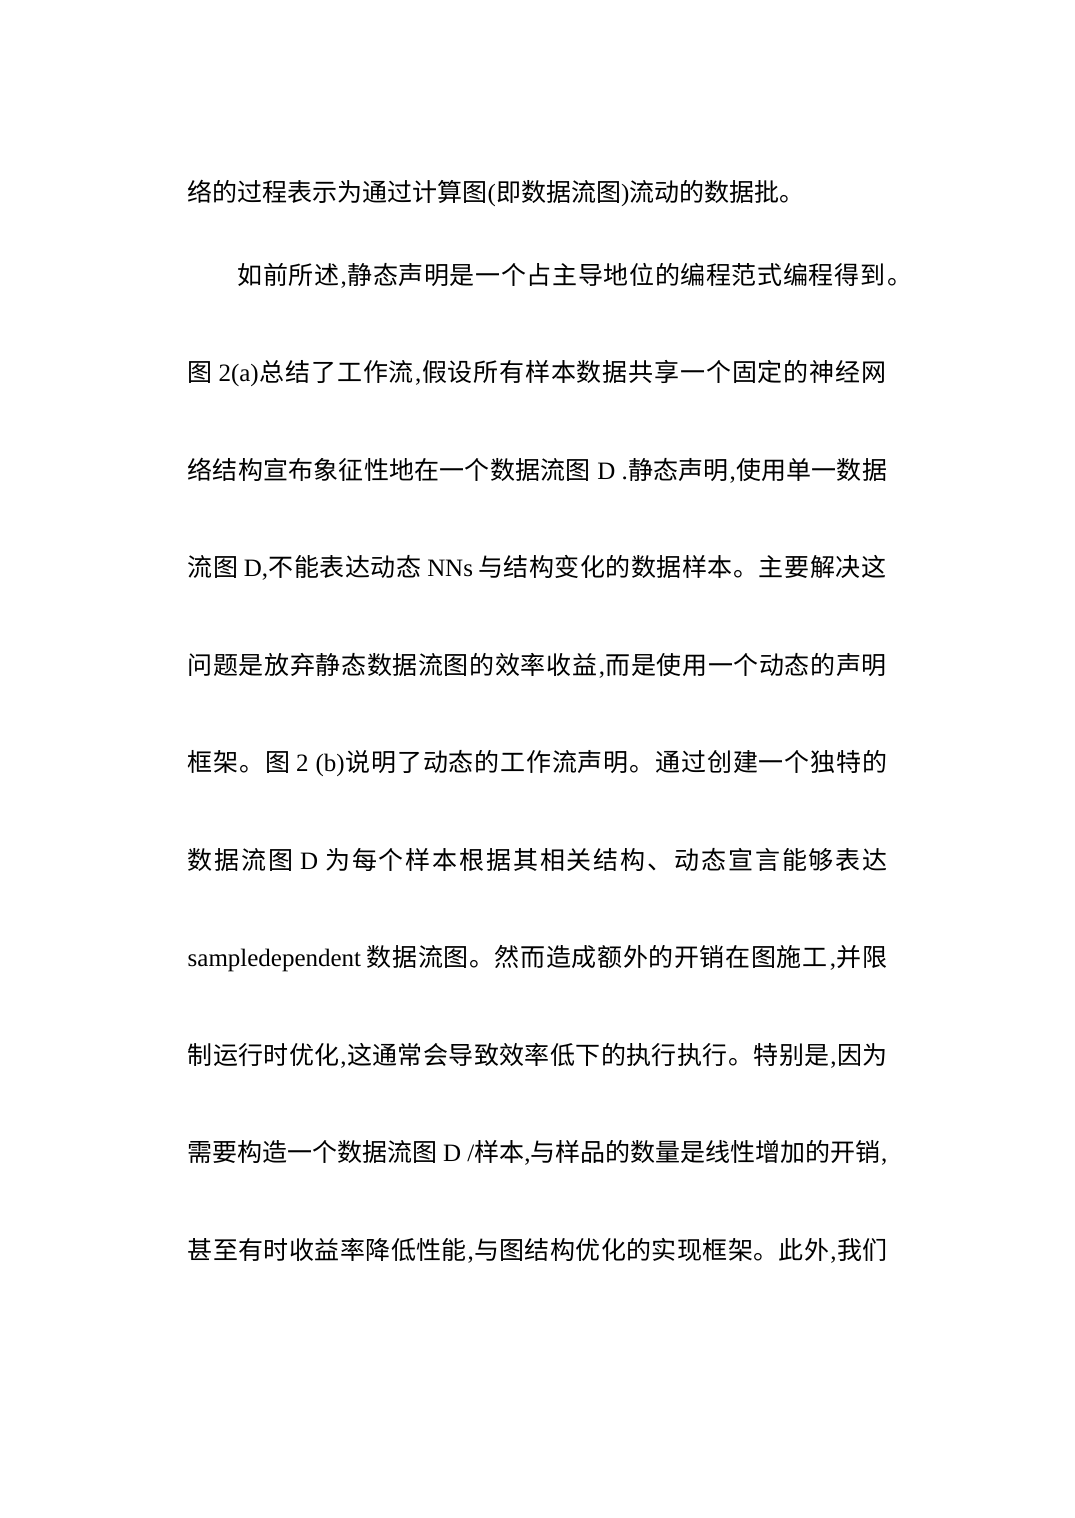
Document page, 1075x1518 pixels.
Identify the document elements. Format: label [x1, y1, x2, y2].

text [187, 241, 887, 1281]
text [187, 158, 887, 223]
